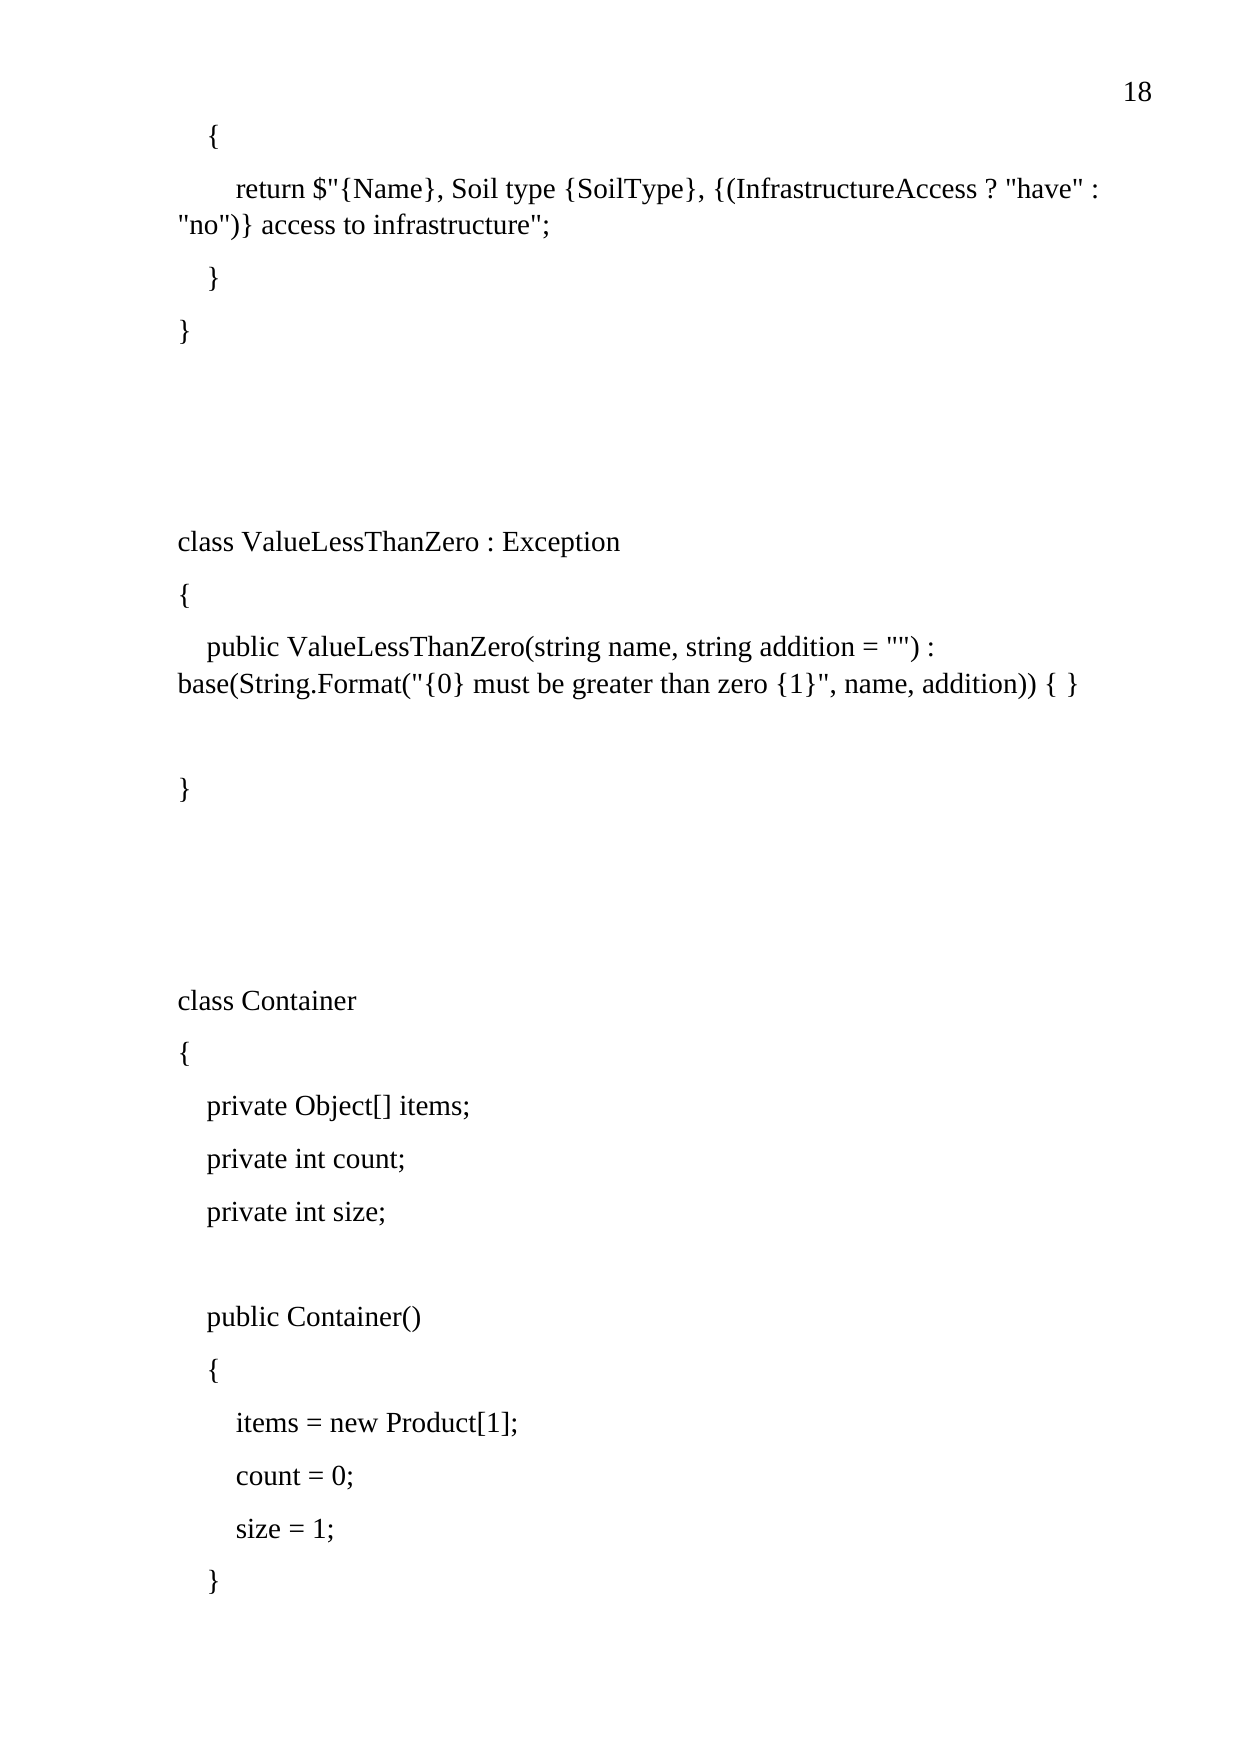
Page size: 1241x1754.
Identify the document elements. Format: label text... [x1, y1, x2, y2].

text { [177, 577, 1152, 610]
text } [177, 1563, 1152, 1597]
text return $"{Name}, Soil type {SoilType}, {(InfrastructureAccess ? "have" : "no")} access to infrastructure"; [177, 171, 1152, 241]
text { [177, 1352, 1152, 1386]
text } [177, 771, 1152, 805]
text public Container() [177, 1299, 1152, 1333]
text count = 0; [177, 1458, 1152, 1491]
text size = 1; [177, 1511, 1152, 1544]
text private int size; [177, 1194, 1152, 1227]
text class Container [177, 983, 1152, 1016]
text { [177, 1035, 1152, 1069]
text public ValueLessThanZero(string name, string addition = "") : base(String.Format("{0} must be greater than zero {1}", name, addition)) { } [177, 629, 1152, 699]
text private int count; [177, 1141, 1152, 1174]
text } [177, 260, 1152, 293]
text items = new Product[1]; [177, 1405, 1152, 1439]
text { [177, 118, 1152, 152]
text private Object[] items; [177, 1088, 1152, 1122]
text class ValueLessThanZero : Exception [177, 524, 1152, 557]
text } [177, 313, 1152, 346]
